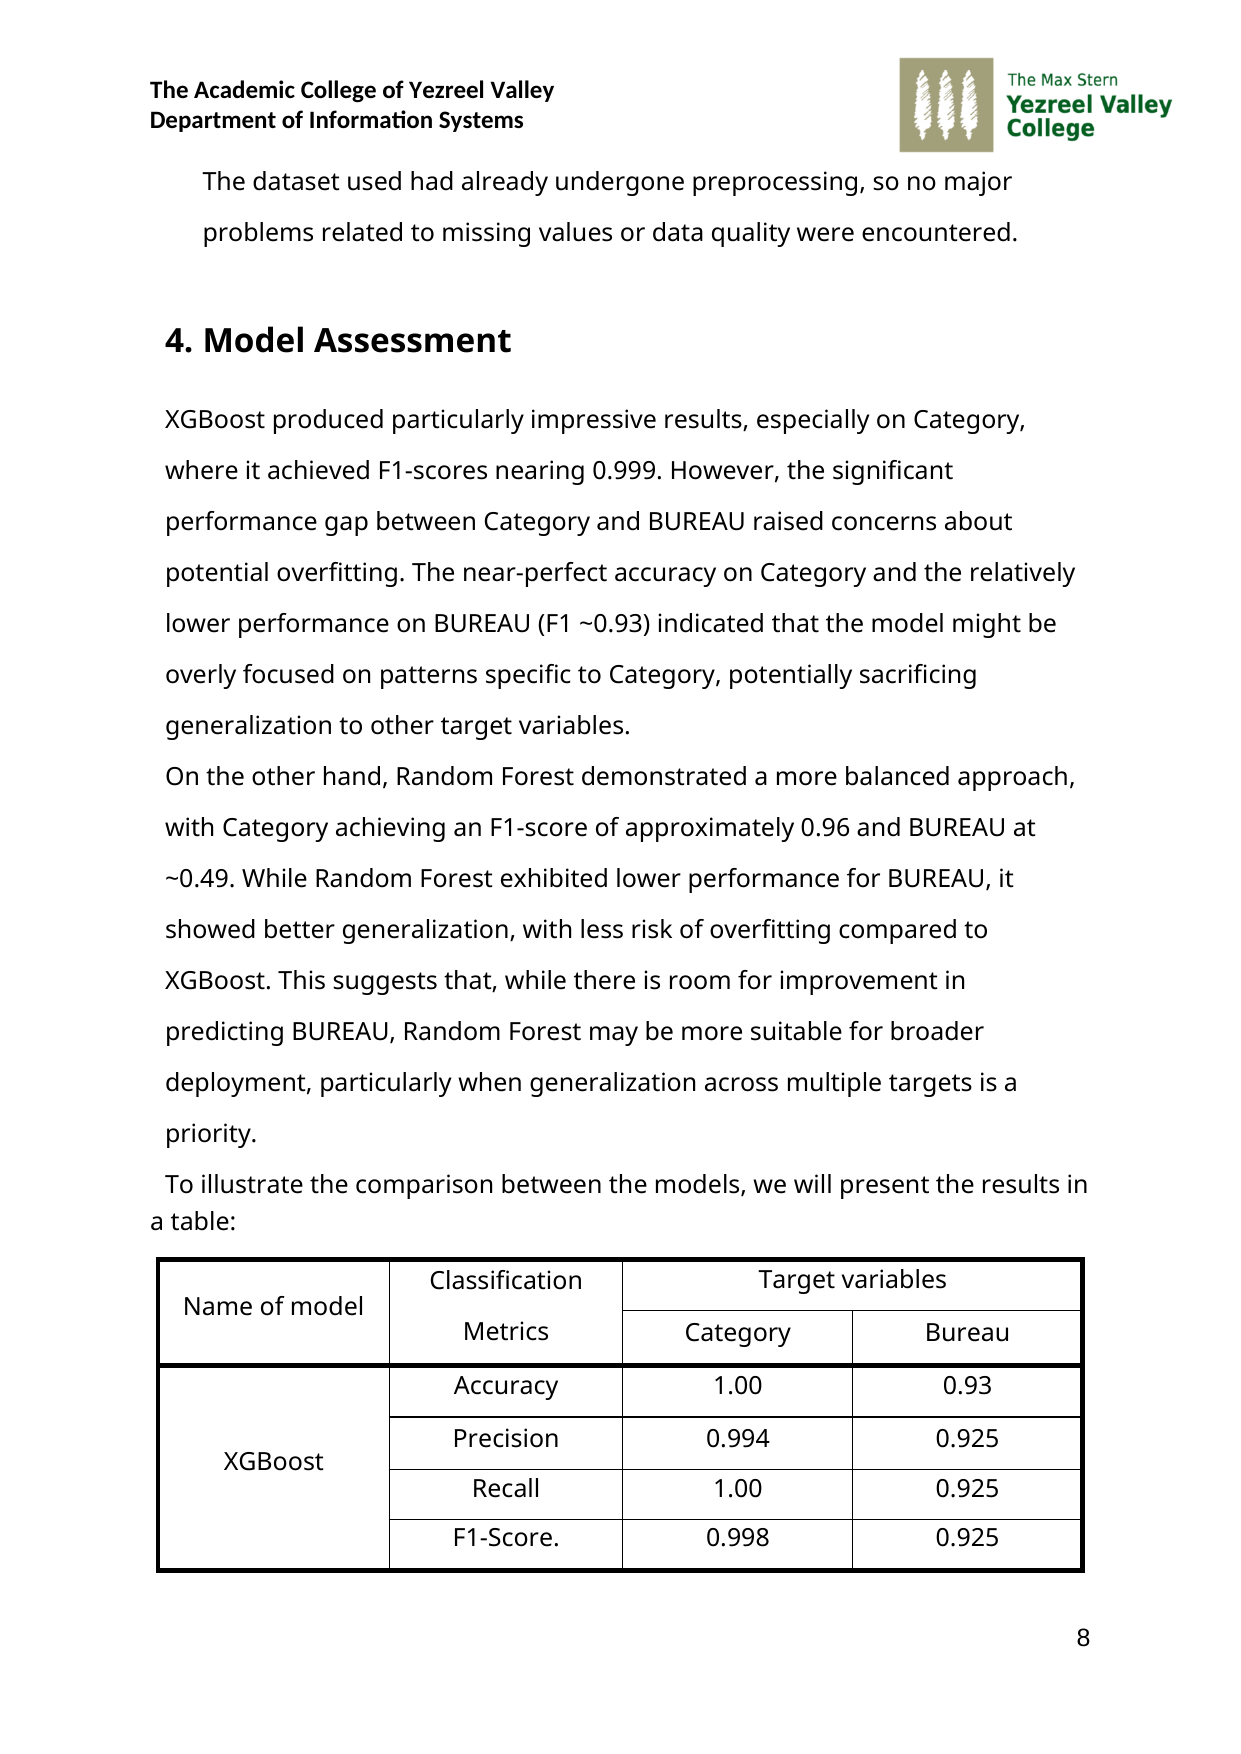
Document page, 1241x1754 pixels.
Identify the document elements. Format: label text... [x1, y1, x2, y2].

table_cell 0.93 [853, 1368, 1080, 1416]
table_header Classification Metrics [390, 1262, 622, 1363]
table_cell 0.925 [853, 1520, 1080, 1568]
table_cell Accuracy [390, 1368, 622, 1416]
table_cell 0.925 [853, 1418, 1080, 1469]
text To illustrate the comparison between the models, we will present the results in a table: [150, 1167, 1090, 1238]
subtitle Model Assessment [165, 317, 1090, 362]
table_cell F1-Score. [390, 1520, 622, 1568]
table_cell Precision [390, 1418, 622, 1469]
table_cell XGBoost [160, 1368, 389, 1568]
table_cell Bureau [853, 1311, 1080, 1363]
table_cell 1.00 [623, 1368, 852, 1416]
table_cell 0.998 [623, 1520, 852, 1568]
table_cell 1.00 [623, 1470, 852, 1519]
picture [892, 52, 1181, 158]
text XGBoost produced particularly impressive results, especially on Category, where it achieved F1-scores nearing 0.999. However, the significant performance gap between Category and BUREAU raised concerns about potential overfitting. The near-perfect accuracy on Category and the relatively lower performance on BUREAU (F1 ~0.93) indicated that the model might be overly focused on patterns specific to Category, potentially sacrificing generalization to other target variables. [165, 401, 1090, 742]
table_cell 0.925 [853, 1470, 1080, 1519]
table_header Target variables [623, 1262, 1080, 1310]
table_cell Recall [390, 1470, 622, 1519]
text On the other hand, Random Forest demonstrated a more balanced approach, with Category achieving an F1-score of approximately 0.96 and BUREAU at ~0.49. While Random Forest exhibited lower performance for BUREAU, it showed better generalization, with less risk of overfitting compared to XGBoost. This suggests that, while there is room for improvement in predicting BUREAU, Random Forest may be more suitable for broader deployment, particularly when generalization across multiple targets is a priority. [165, 759, 1090, 1150]
text The dataset used had already undergone preprocessing, so no major problems related to missing values or data quality were encountered. [202, 163, 1090, 249]
table_cell Category [623, 1311, 852, 1363]
table_cell 0.994 [623, 1418, 852, 1469]
table_header Name of model [160, 1262, 389, 1363]
